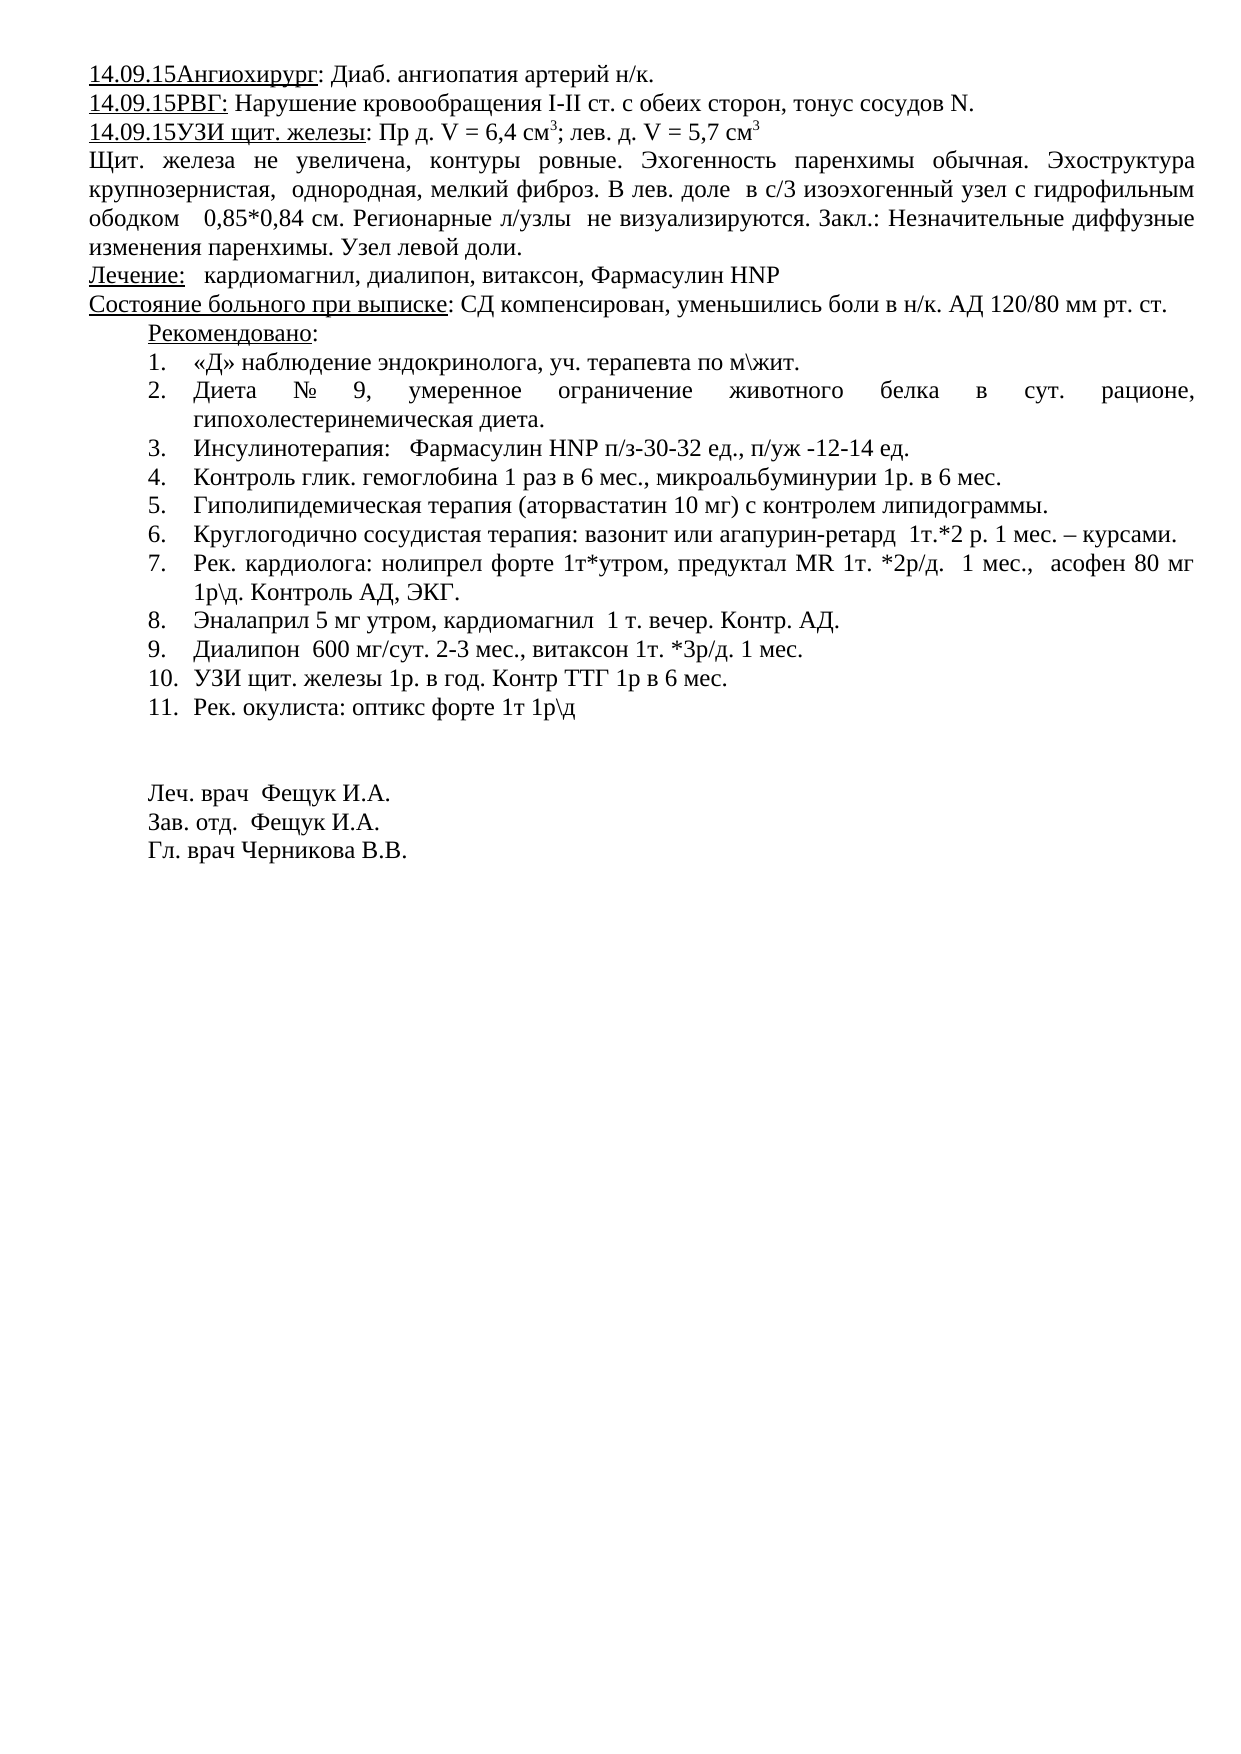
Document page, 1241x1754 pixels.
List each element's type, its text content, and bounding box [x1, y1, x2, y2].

text Рекомендовано: [148, 318, 1196, 347]
text 14.09.15УЗИ щит. железы: Пр д. V = 6,4 см3; лев. д. V = 5,7 см3 [89, 117, 1196, 145]
list Диета № 9, умеренное ограничение животного белка в сут. рационе, гипохолестеринемическая диета. [148, 375, 1196, 433]
list Диалипон 600 мг/сут. 2-3 мес., витаксон 1т. *3р/д. 1 мес. [148, 634, 1196, 663]
list «Д» наблюдение эндокринолога, уч. терапевта по м\жит. [148, 347, 1196, 375]
list Круглогодично сосудистая терапия: вазонит или агапурин-ретард 1т.*2 р. 1 мес. – курсами. [148, 519, 1196, 548]
list Контроль глик. гемоглобина 1 раз в 6 мес., микроальбуминурии 1р. в 6 мес. [148, 462, 1196, 490]
text Лечение: кардиомагнил, диалипон, витаксон, Фармасулин HNP [89, 260, 1196, 289]
text 14.09.15РВГ: Нарушение кровообращения I-II ст. с обеих сторон, тонус сосудов N. [89, 88, 1196, 117]
list Рек. окулиста: оптикс форте 1т 1р\д [148, 692, 1196, 720]
list Гиполипидемическая терапия (аторвастатин 10 мг) с контролем липидограммы. [148, 490, 1196, 519]
list УЗИ щит. железы 1р. в год. Контр ТТГ 1р в 6 мес. [148, 663, 1196, 692]
text Зав. отд. Фещук И.А. [148, 807, 1196, 835]
subtitle Гл. врач Черникова В.В. [148, 835, 1196, 864]
list Рек. кардиолога: нолипрел форте 1т*утром, предуктал МR 1т. *2р/д. 1 мес., асофен 80 мг 1р\д. Контроль АД, ЭКГ. [148, 548, 1196, 605]
subtitle Леч. врач Фещук И.А. [148, 778, 1196, 807]
list Эналаприл 5 мг утром, кардиомагнил 1 т. вечер. Контр. АД. [148, 605, 1196, 634]
text 14.09.15Ангиохирург: Диаб. ангиопатия артерий н/к. [89, 59, 1196, 88]
list Инсулинотерапия: Фармасулин НNР п/з-30-32 ед., п/уж -12-14 ед. [148, 433, 1196, 462]
text Состояние больного при выписке: СД компенсирован, уменьшились боли в н/к. АД 120/80 мм рт. ст. [89, 289, 1196, 318]
text Щит. железа не увеличена, контуры ровные. Эхогенность паренхимы обычная. Эхоструктура крупнозернистая, однородная, мелкий фиброз. В лев. доле в с/3 изоэхогенный узел с гидрофильным ободком 0,85*0,84 см. Регионарные л/узлы не визуализируются. Закл.: Незначительные диффузные изменения паренхимы. Узел левой доли. [89, 145, 1196, 260]
